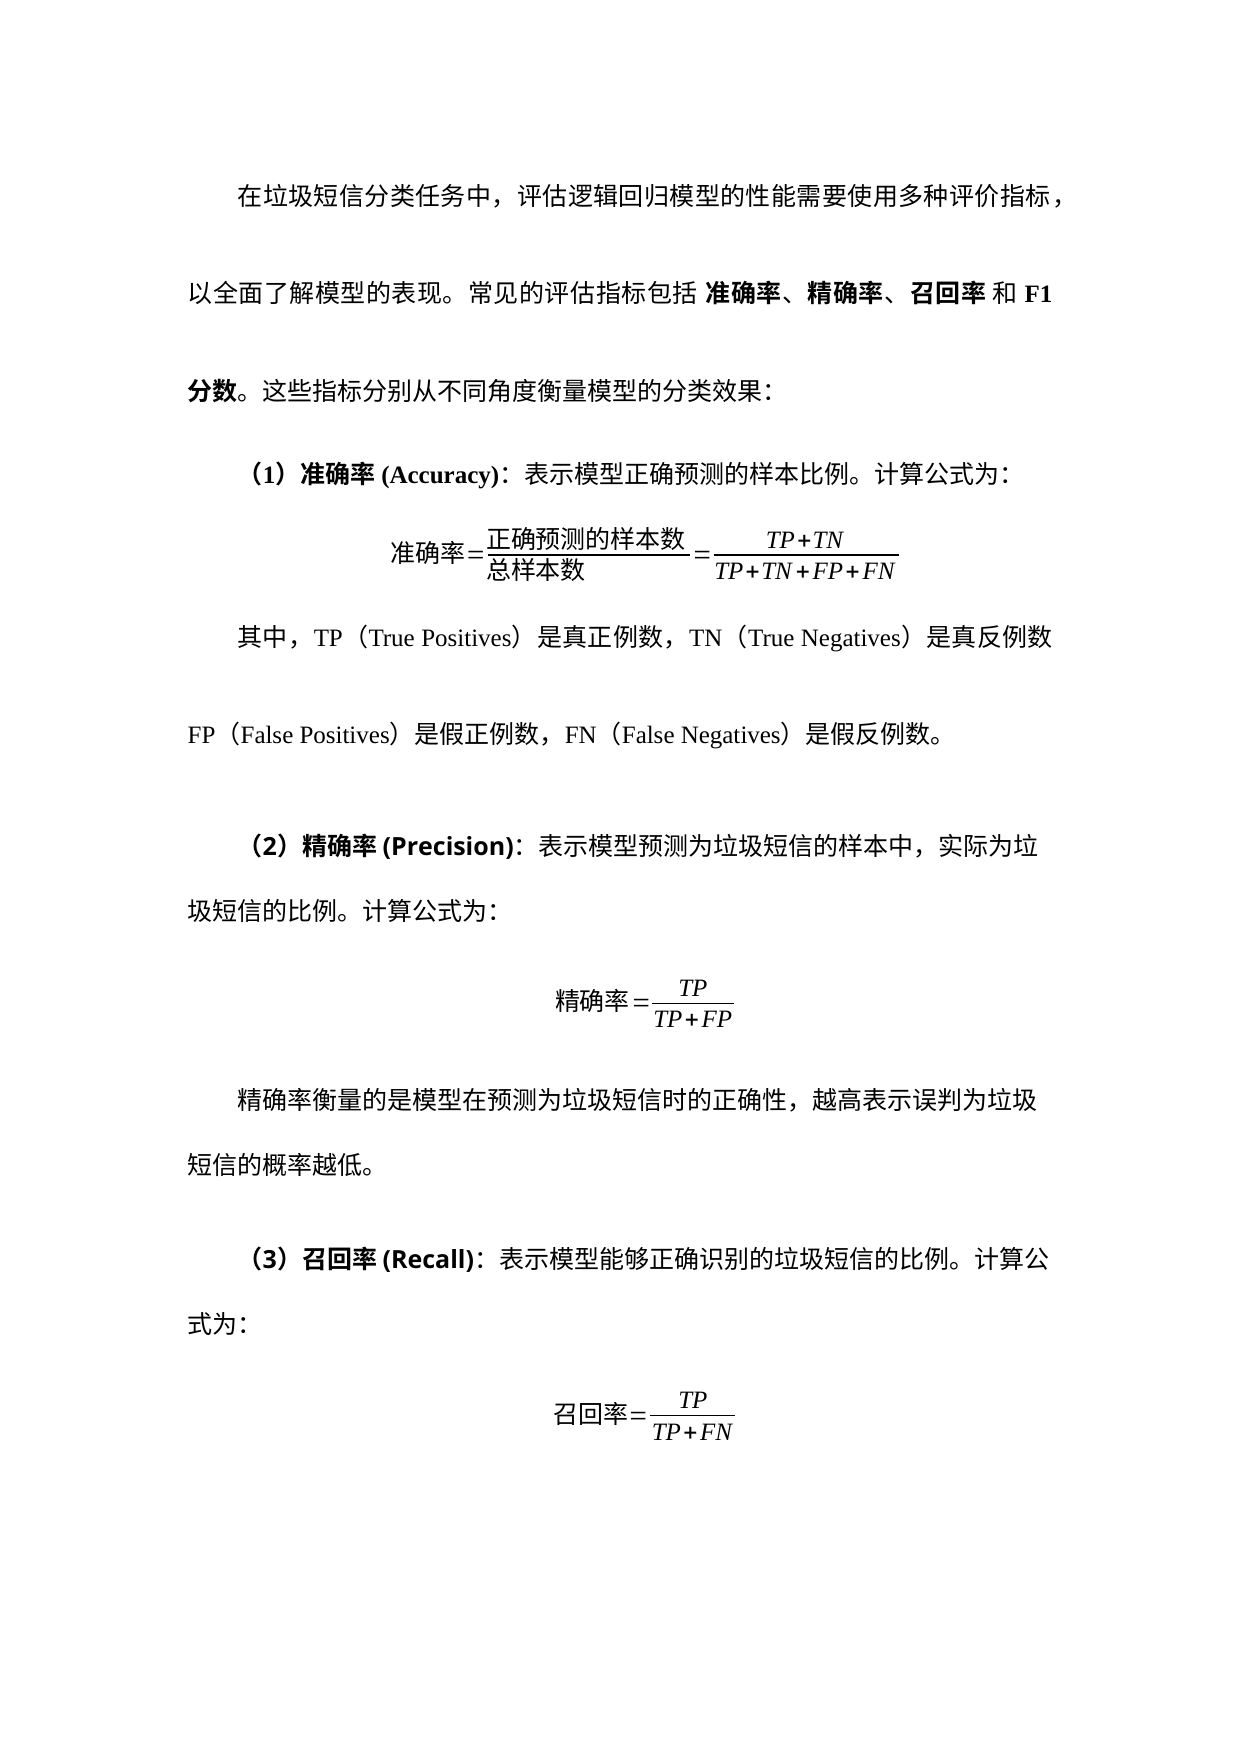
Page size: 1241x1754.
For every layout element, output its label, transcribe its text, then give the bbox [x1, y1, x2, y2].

text （3）召回率 (Recall)：表示模型能够正确识别的垃圾短信的比例。计算公式为： [187, 1225, 1053, 1355]
text （1）准确率 (Accuracy)：表示模型正确预测的样本比例。计算公式为： [187, 440, 1053, 505]
text （2）精确率 (Precision)：表示模型预测为垃圾短信的样本中，实际为垃圾短信的比例。计算公式为： [187, 812, 1053, 942]
text 其中，TP（True Positives）是真正例数，TN（True Negatives）是真反例数，FP（False Positives）是假正例数，FN（False Negatives）是假反例数。 [187, 603, 1053, 765]
text 精确率衡量的是模型在预测为垃圾短信时的正确性，越高表示误判为垃圾短信的概率越低。 [187, 1066, 1053, 1196]
text 在垃圾短信分类任务中，评估逻辑回归模型的性能需要使用多种评价指标，以全面了解模型的表现。常见的评估指标包括 准确率、精确率、召回率 和 F1 分数。这些指标分别从不同角度衡量模型的分类效果： [187, 162, 1053, 422]
